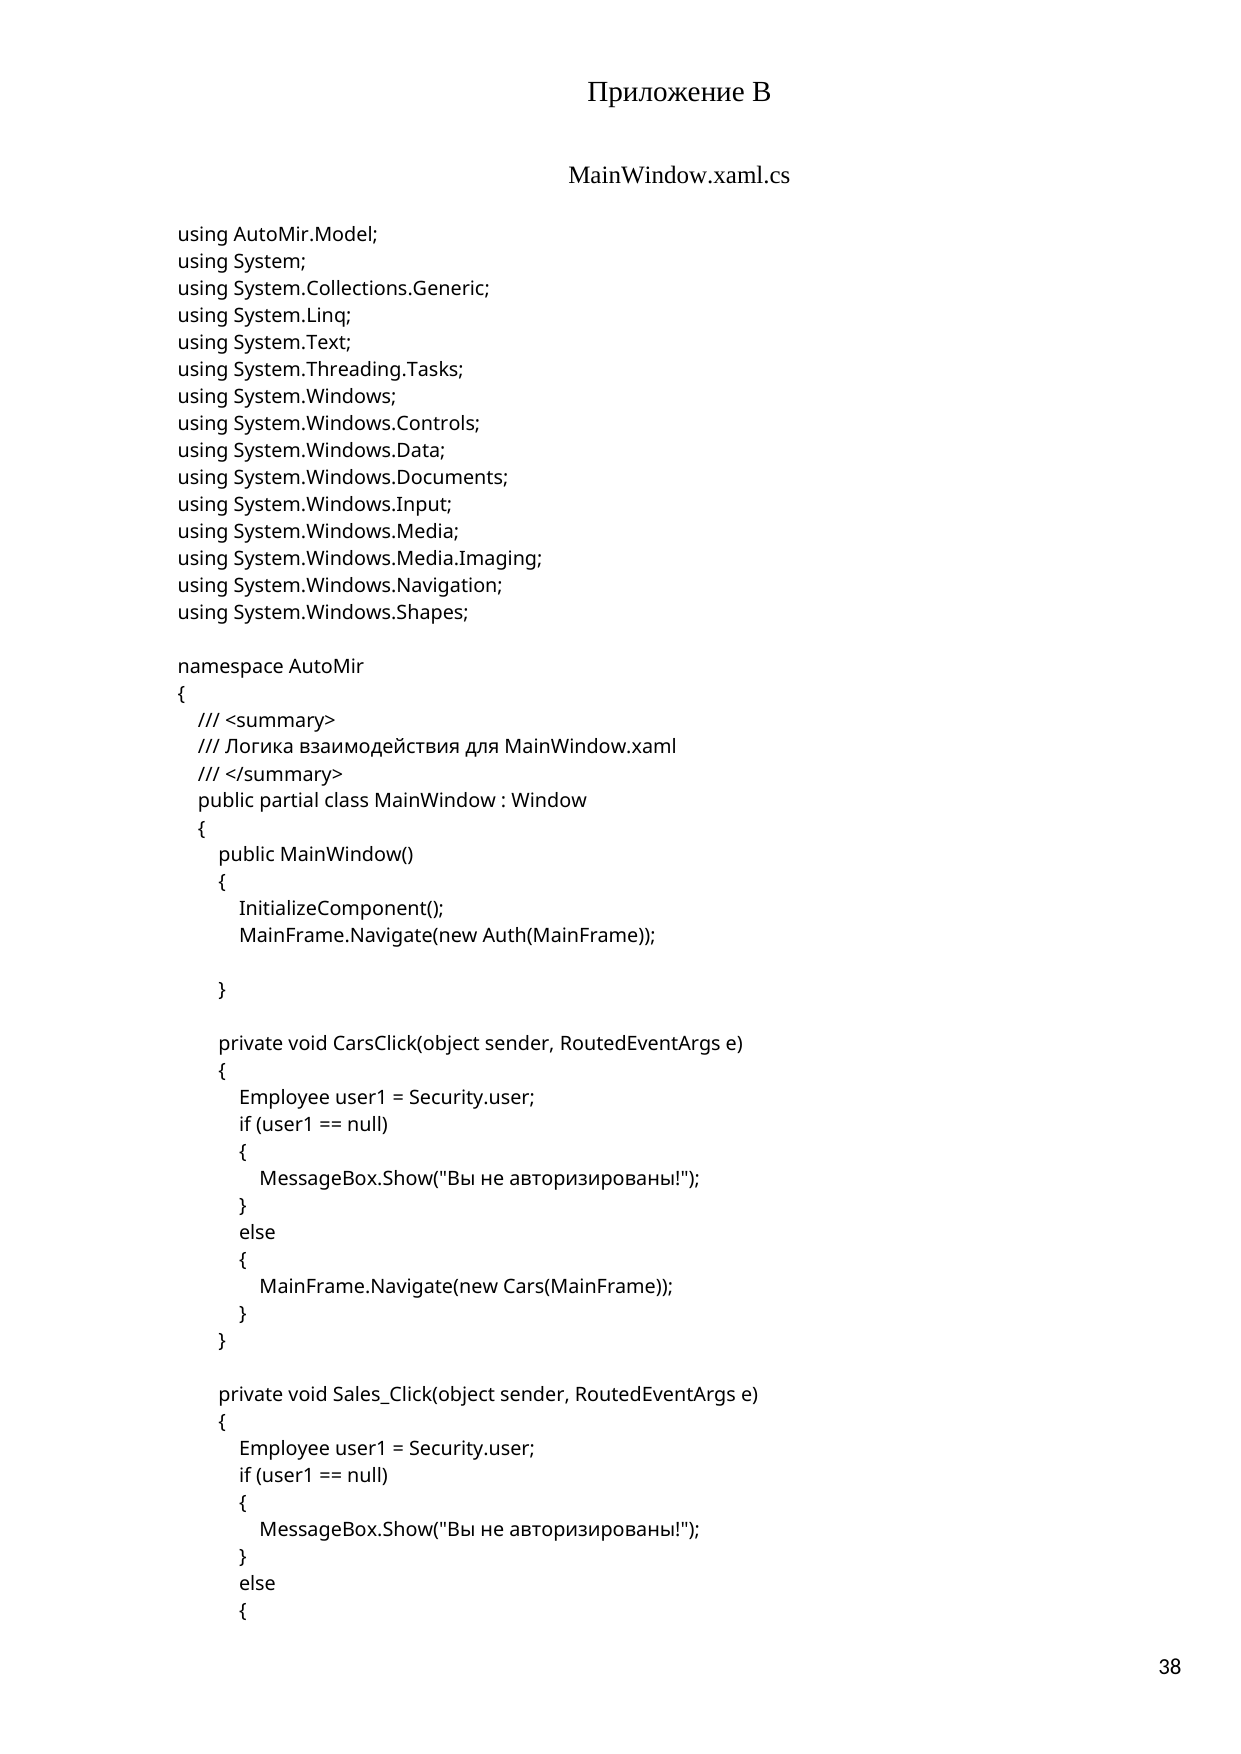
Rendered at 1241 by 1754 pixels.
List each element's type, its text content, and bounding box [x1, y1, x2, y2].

text MainWindow.xaml.cs [177, 160, 1181, 189]
text Employee user1 = Security.user; [177, 1434, 1181, 1461]
text /// Логика взаимодействия для MainWindow.xaml [177, 733, 1181, 760]
text MessageBox.Show("Вы не авторизированы!"); [177, 1515, 1181, 1542]
text else [177, 1569, 1181, 1596]
text using System.Windows.Navigation; [177, 571, 1181, 598]
text private void Sales_Click(object sender, RoutedEventArgs e) [177, 1380, 1181, 1407]
text Employee user1 = Security.user; [177, 1083, 1181, 1111]
text private void CarsClick(object sender, RoutedEventArgs e) [177, 1029, 1181, 1057]
text using System.Linq; [177, 301, 1181, 328]
text /// <summary> [177, 706, 1181, 733]
text using System; [177, 247, 1181, 274]
text MessageBox.Show("Вы не авторизированы!"); [177, 1164, 1181, 1191]
text } [177, 1326, 1181, 1353]
text using System.Windows.Shapes; [177, 598, 1181, 625]
text MainFrame.Navigate(new Auth(MainFrame)); [177, 922, 1181, 949]
text public partial class MainWindow : Window [177, 787, 1181, 814]
text using System.Windows; [177, 382, 1181, 409]
text } [177, 976, 1181, 1003]
text { [177, 1407, 1181, 1434]
text using System.Text; [177, 328, 1181, 355]
text { [177, 814, 1181, 841]
text InitializeComponent(); [177, 895, 1181, 922]
text { [177, 679, 1181, 706]
text { [177, 1488, 1181, 1515]
text using System.Windows.Documents; [177, 463, 1181, 490]
text { [177, 1137, 1181, 1164]
text using System.Windows.Media; [177, 517, 1181, 544]
text } [177, 1299, 1181, 1326]
text { [177, 868, 1181, 895]
text using System.Windows.Input; [177, 490, 1181, 517]
text { [177, 1245, 1181, 1272]
text using AutoMir.Model; [177, 220, 1181, 247]
text } [177, 1191, 1181, 1218]
text else [177, 1218, 1181, 1245]
text MainFrame.Navigate(new Cars(MainFrame)); [177, 1272, 1181, 1299]
text /// </summary> [177, 760, 1181, 787]
text } [177, 1542, 1181, 1569]
text { [177, 1596, 1181, 1623]
text { [177, 1057, 1181, 1083]
text if (user1 == null) [177, 1111, 1181, 1137]
text using System.Windows.Media.Imaging; [177, 544, 1181, 571]
text if (user1 == null) [177, 1461, 1181, 1488]
text using System.Collections.Generic; [177, 274, 1181, 301]
text namespace AutoMir [177, 652, 1181, 679]
text using System.Windows.Data; [177, 436, 1181, 463]
text using System.Windows.Controls; [177, 409, 1181, 436]
text public MainWindow() [177, 841, 1181, 868]
text using System.Threading.Tasks; [177, 355, 1181, 382]
